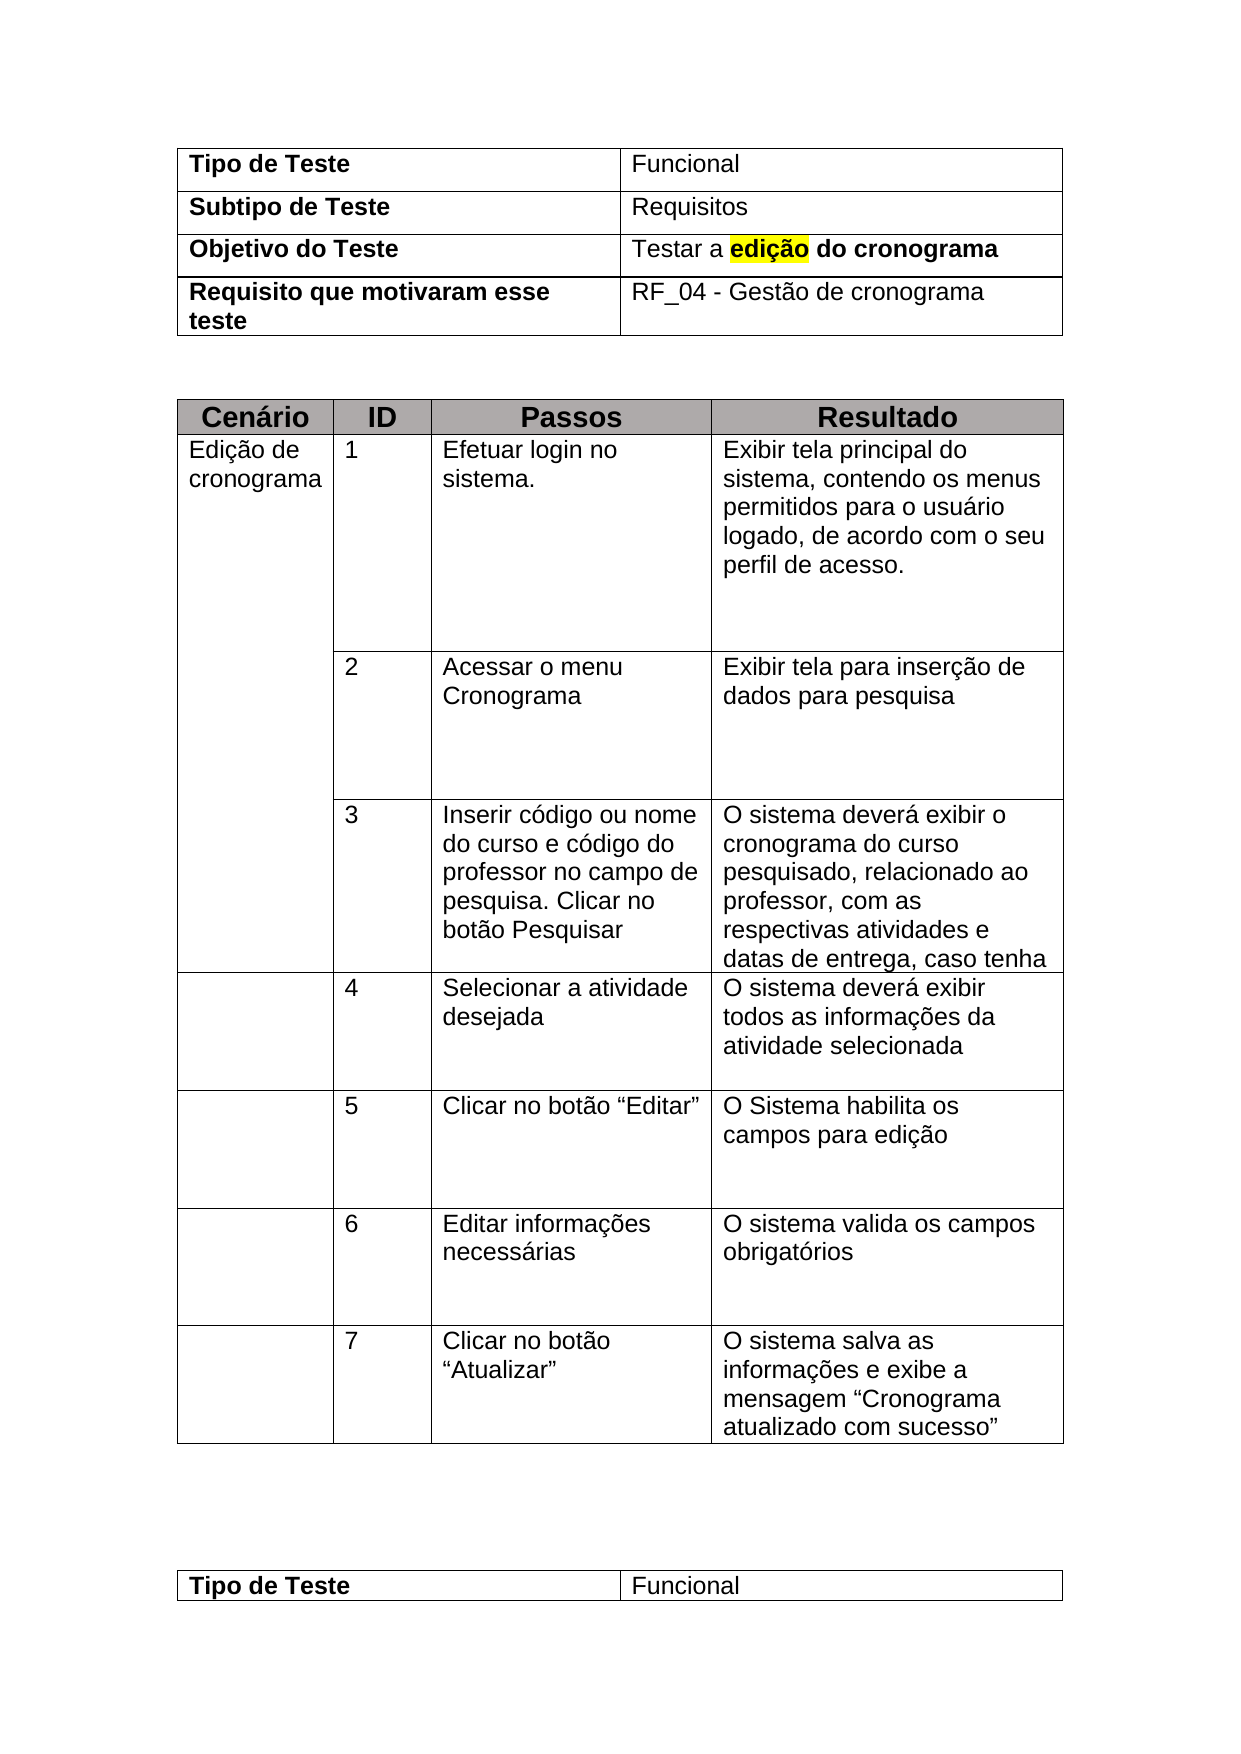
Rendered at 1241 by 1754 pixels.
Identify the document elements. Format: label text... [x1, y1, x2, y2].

table_cell Requisito que motivaram esse teste [178, 278, 620, 335]
table_cell 4 [334, 973, 431, 1090]
table_header Tipo de Teste [178, 149, 620, 191]
table_cell [178, 1209, 333, 1325]
table_cell O sistema deverá exibir todos as informações da atividade selecionada [712, 973, 1063, 1090]
table_cell 3 [334, 800, 431, 972]
table_cell Acessar o menu Cronograma [432, 652, 711, 799]
table_cell 5 [334, 1091, 431, 1207]
table_cell Efetuar login no sistema. [432, 435, 711, 651]
table_header Funcional [621, 1571, 1062, 1600]
table_cell [178, 1326, 333, 1443]
table_header Cenário [178, 400, 333, 434]
table_header ID [334, 400, 431, 434]
table_cell 6 [334, 1209, 431, 1325]
table_header Resultado [712, 400, 1063, 434]
table_cell O sistema deverá exibir o cronograma do curso pesquisado, relacionado ao professor, com as respectivas atividades e datas de entrega, caso tenha [712, 800, 1063, 972]
table_header Funcional [621, 149, 1062, 191]
table_cell Edição de cronograma [178, 435, 333, 972]
table_cell Subtipo de Teste [178, 192, 620, 233]
table_cell 1 [334, 435, 431, 651]
table_cell RF_04 - Gestão de cronograma [621, 278, 1062, 335]
table_cell Clicar no botão “Editar” [432, 1091, 711, 1207]
table_cell O Sistema habilita os campos para edição [712, 1091, 1063, 1207]
table_cell [178, 973, 333, 1090]
table_cell 2 [334, 652, 431, 799]
table_cell Editar informações necessárias [432, 1209, 711, 1325]
table_cell O sistema valida os campos obrigatórios [712, 1209, 1063, 1325]
table_cell Testar a edição do cronograma [621, 235, 1062, 276]
table_cell Clicar no botão “Atualizar” [432, 1326, 711, 1443]
table_cell Selecionar a atividade desejada [432, 973, 711, 1090]
table_cell 7 [334, 1326, 431, 1443]
table_header Tipo de Teste [178, 1571, 620, 1600]
table_cell Objetivo do Teste [178, 235, 620, 276]
table_header Passos [432, 400, 711, 434]
table_cell Exibir tela para inserção de dados para pesquisa [712, 652, 1063, 799]
table_cell O sistema salva as informações e exibe a mensagem “Cronograma atualizado com sucesso” [712, 1326, 1063, 1443]
table_cell Requisitos [621, 192, 1062, 233]
table_cell Exibir tela principal do sistema, contendo os menus permitidos para o usuário logado, de acordo com o seu perfil de acesso. [712, 435, 1063, 651]
table_cell [178, 1091, 333, 1207]
table_cell Inserir código ou nome do curso e código do professor no campo de pesquisa. Clicar no botão Pesquisar [432, 800, 711, 972]
